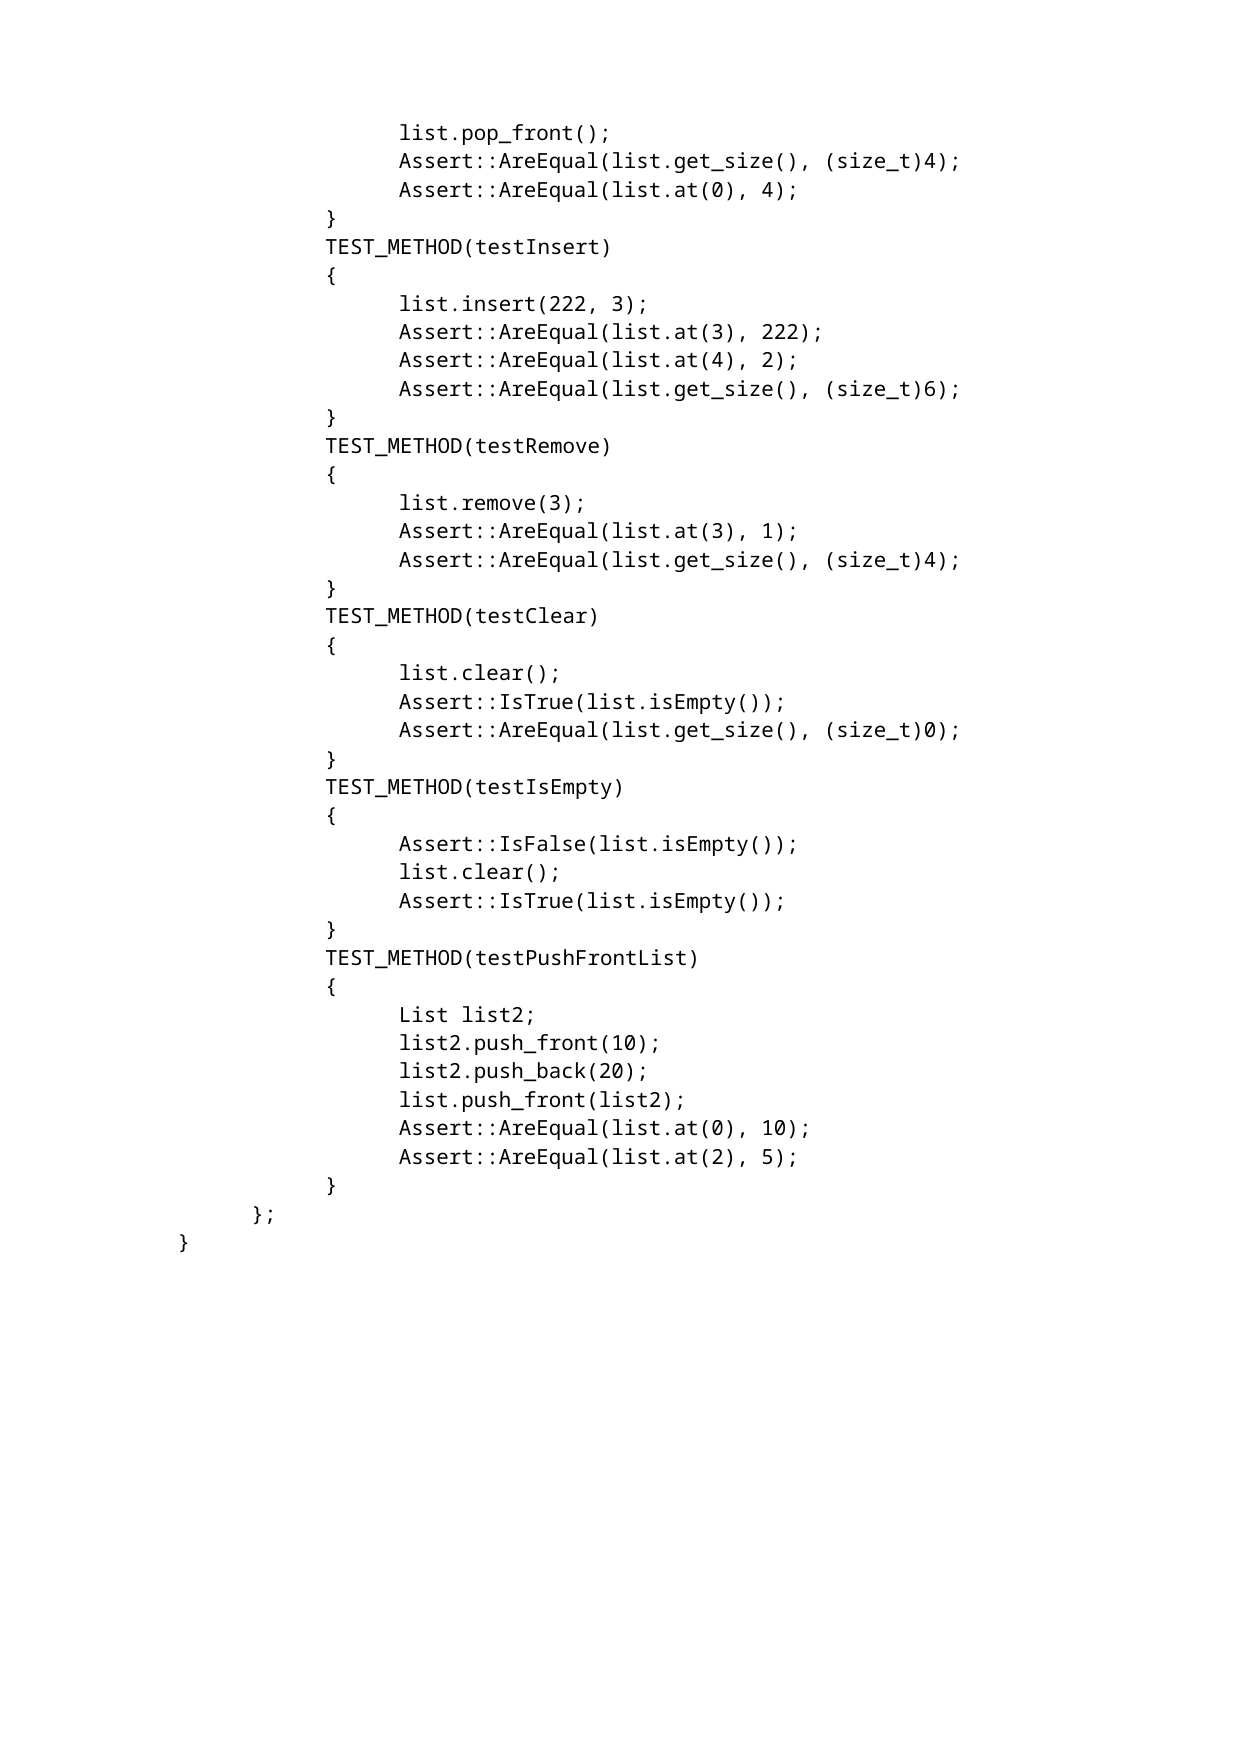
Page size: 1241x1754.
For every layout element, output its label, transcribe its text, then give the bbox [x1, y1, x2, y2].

text list2.push_front(10); [177, 1028, 1152, 1057]
text } [177, 1170, 1152, 1199]
text Assert::AreEqual(list.at(2), 5); [177, 1142, 1152, 1170]
text TEST_METHOD(testInsert) [177, 232, 1152, 260]
text } [177, 402, 1152, 431]
text List list2; [177, 1000, 1152, 1028]
text Assert::AreEqual(list.get_size(), (size_t)6); [177, 374, 1152, 402]
text list.clear(); [177, 857, 1152, 886]
text Assert::AreEqual(list.at(3), 222); [177, 317, 1152, 346]
text TEST_METHOD(testClear) [177, 602, 1152, 630]
text TEST_METHOD(testRemove) [177, 431, 1152, 459]
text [177, 147, 1152, 175]
text } [177, 203, 1152, 232]
text } [177, 914, 1152, 943]
text }; [177, 1199, 1152, 1227]
text Assert::IsTrue(list.isEmpty()); [177, 886, 1152, 914]
text TEST_METHOD(testIsEmpty) [177, 772, 1152, 801]
text Assert::AreEqual(list.at(3), 1); [177, 516, 1152, 545]
text Assert::IsTrue(list.isEmpty()); [177, 687, 1152, 715]
text } [177, 744, 1152, 772]
text list.clear(); [177, 658, 1152, 687]
text list2.push_back(20); [177, 1057, 1152, 1085]
text { [177, 801, 1152, 829]
text TEST_METHOD(testPushFrontList) [177, 943, 1152, 971]
text Assert::AreEqual(list.at(4), 2); [177, 346, 1152, 374]
text Assert::AreEqual(list.get_size(), (size_t)0); [177, 715, 1152, 744]
text list.insert(222, 3); [177, 289, 1152, 317]
text { [177, 971, 1152, 1000]
text Assert::AreEqual(list.get_size(), (size_t)4); [177, 545, 1152, 573]
text Assert::AreEqual(list.at(0), 4); [177, 175, 1152, 203]
text list.pop_front(); [177, 118, 1152, 147]
text { [177, 459, 1152, 488]
text } [177, 1227, 1152, 1256]
text list.remove(3); [177, 488, 1152, 516]
text { [177, 260, 1152, 289]
text list.push_front(list2); [177, 1085, 1152, 1113]
text } [177, 573, 1152, 602]
text Assert::IsFalse(list.isEmpty()); [177, 829, 1152, 857]
text Assert::AreEqual(list.at(0), 10); [177, 1113, 1152, 1142]
text { [177, 630, 1152, 658]
